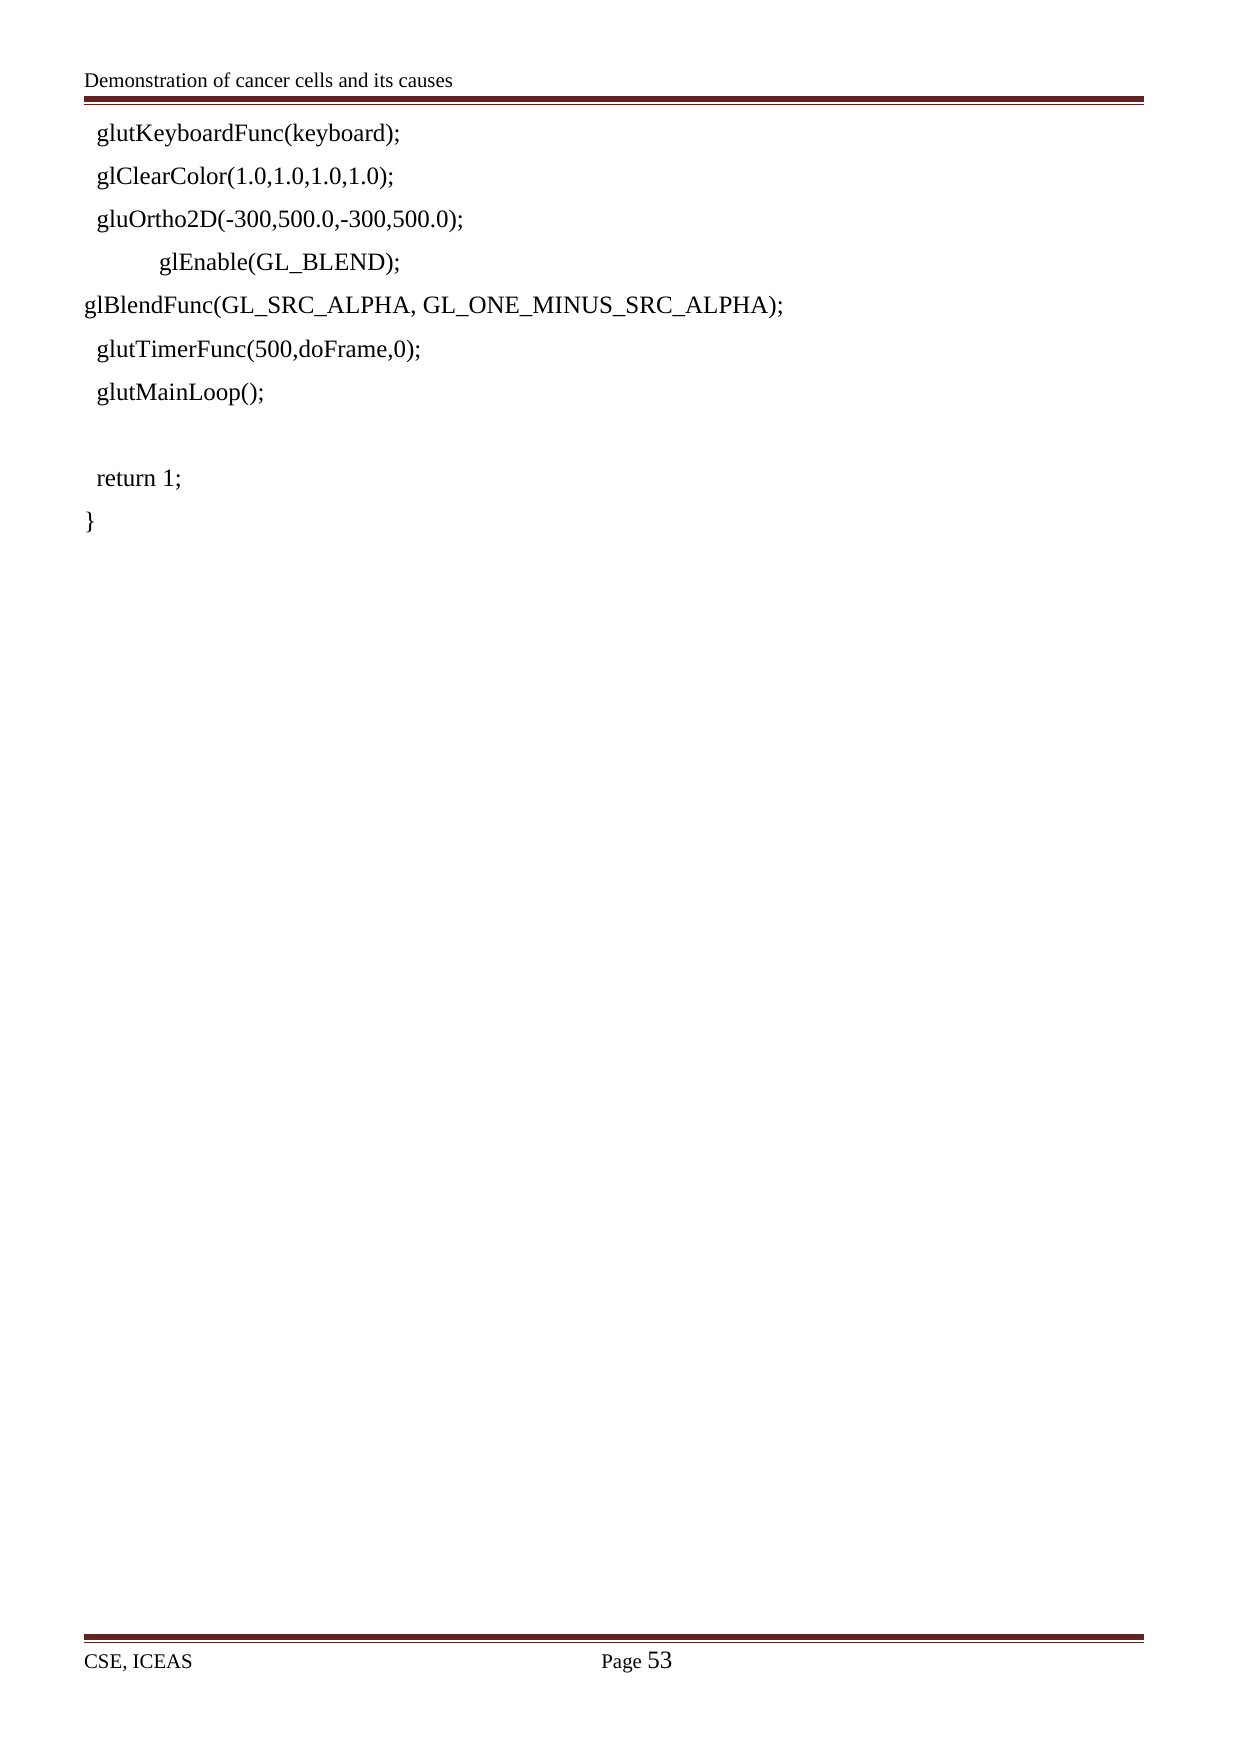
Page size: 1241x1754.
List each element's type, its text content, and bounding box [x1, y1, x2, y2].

text } [84, 506, 1144, 535]
text glutTimerFunc(500,doFrame,0); [84, 334, 1144, 362]
text glutKeyboardFunc(keyboard); [84, 118, 1144, 147]
text return 1; [84, 463, 1144, 492]
text glEnable(GL_BLEND); [84, 247, 1144, 276]
text glutMainLoop(); [84, 377, 1144, 406]
text glClearColor(1.0,1.0,1.0,1.0); [84, 161, 1144, 190]
text glBlendFunc(GL_SRC_ALPHA, GL_ONE_MINUS_SRC_ALPHA); [84, 291, 1144, 319]
text gluOrtho2D(-300,500.0,-300,500.0); [84, 204, 1144, 233]
